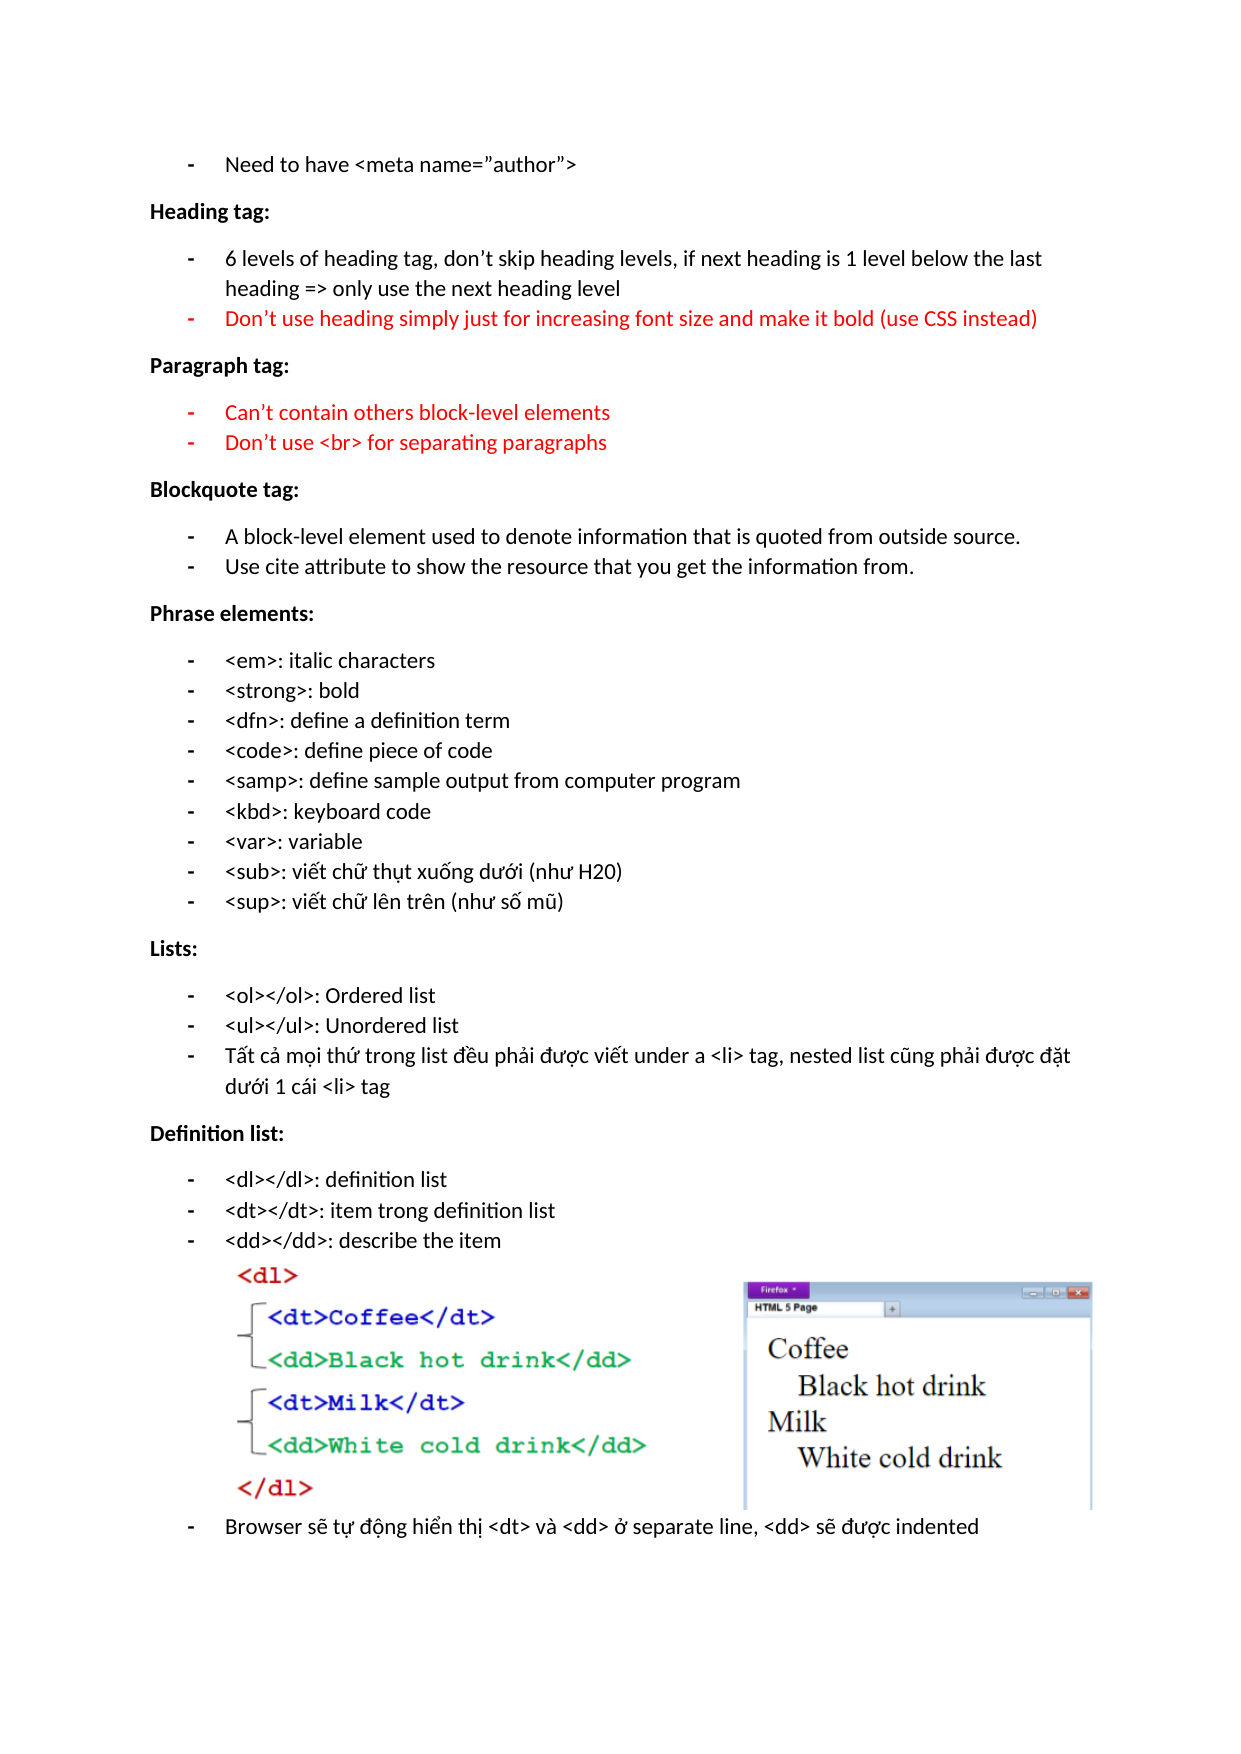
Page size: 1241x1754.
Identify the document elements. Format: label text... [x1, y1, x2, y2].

list Browser sẽ tự động hiển thị <dt> và <dd> ở separate line, <dd> sẽ được indented [187, 1512, 1090, 1540]
list <ul></ul>: Unordered list [187, 1011, 1090, 1039]
list <strong>: bold [187, 676, 1090, 704]
list <kbd>: keyboard code [187, 797, 1090, 825]
list A block-level element used to denote information that is quoted from outside source. [187, 522, 1090, 550]
list <dfn>: define a definition term [187, 706, 1090, 734]
list <sub>: viết chữ thụt xuống dưới (như H20) [187, 857, 1090, 885]
list <em>: italic characters [187, 646, 1090, 674]
list <dl></dl>: definition list [187, 1166, 1090, 1194]
text Blockquote tag: [150, 475, 1090, 503]
list <sup>: viết chữ lên trên (như số mũ) [187, 887, 1090, 916]
list Can’t contain others block-level elements [187, 398, 1090, 426]
list 6 levels of heading tag, don’t skip heading levels, if next heading is 1 level below the last heading => only use the next heading level [187, 244, 1090, 302]
list <code>: define piece of code [187, 736, 1090, 764]
text Lists: [150, 934, 1090, 962]
list <var>: variable [187, 827, 1090, 855]
text Definition list: [150, 1119, 1090, 1147]
list Don’t use heading simply just for increasing font size and make it bold (use CSS instead) [187, 304, 1090, 332]
list <dt></dt>: item trong definition list [187, 1196, 1090, 1224]
list <ol></ol>: Ordered list [187, 981, 1090, 1009]
list <dd></dd>: describe the item [187, 1226, 1090, 1254]
list Don’t use <br> for separating paragraphs [187, 428, 1090, 456]
text Paragraph tag: [150, 351, 1090, 379]
text Phrase elements: [150, 599, 1090, 627]
list Use cite attribute to show the resource that you get the information from. [187, 552, 1090, 580]
list Need to have <meta name=”author”> [187, 150, 1090, 178]
list Tất cả mọi thứ trong list đều phải được viết under a <li> tag, nested list cũng phải được đặt dưới 1 cái <li> tag [187, 1042, 1090, 1100]
list <samp>: define sample output from computer program [187, 767, 1090, 795]
text Heading tag: [150, 197, 1090, 225]
picture [225, 1256, 1097, 1510]
